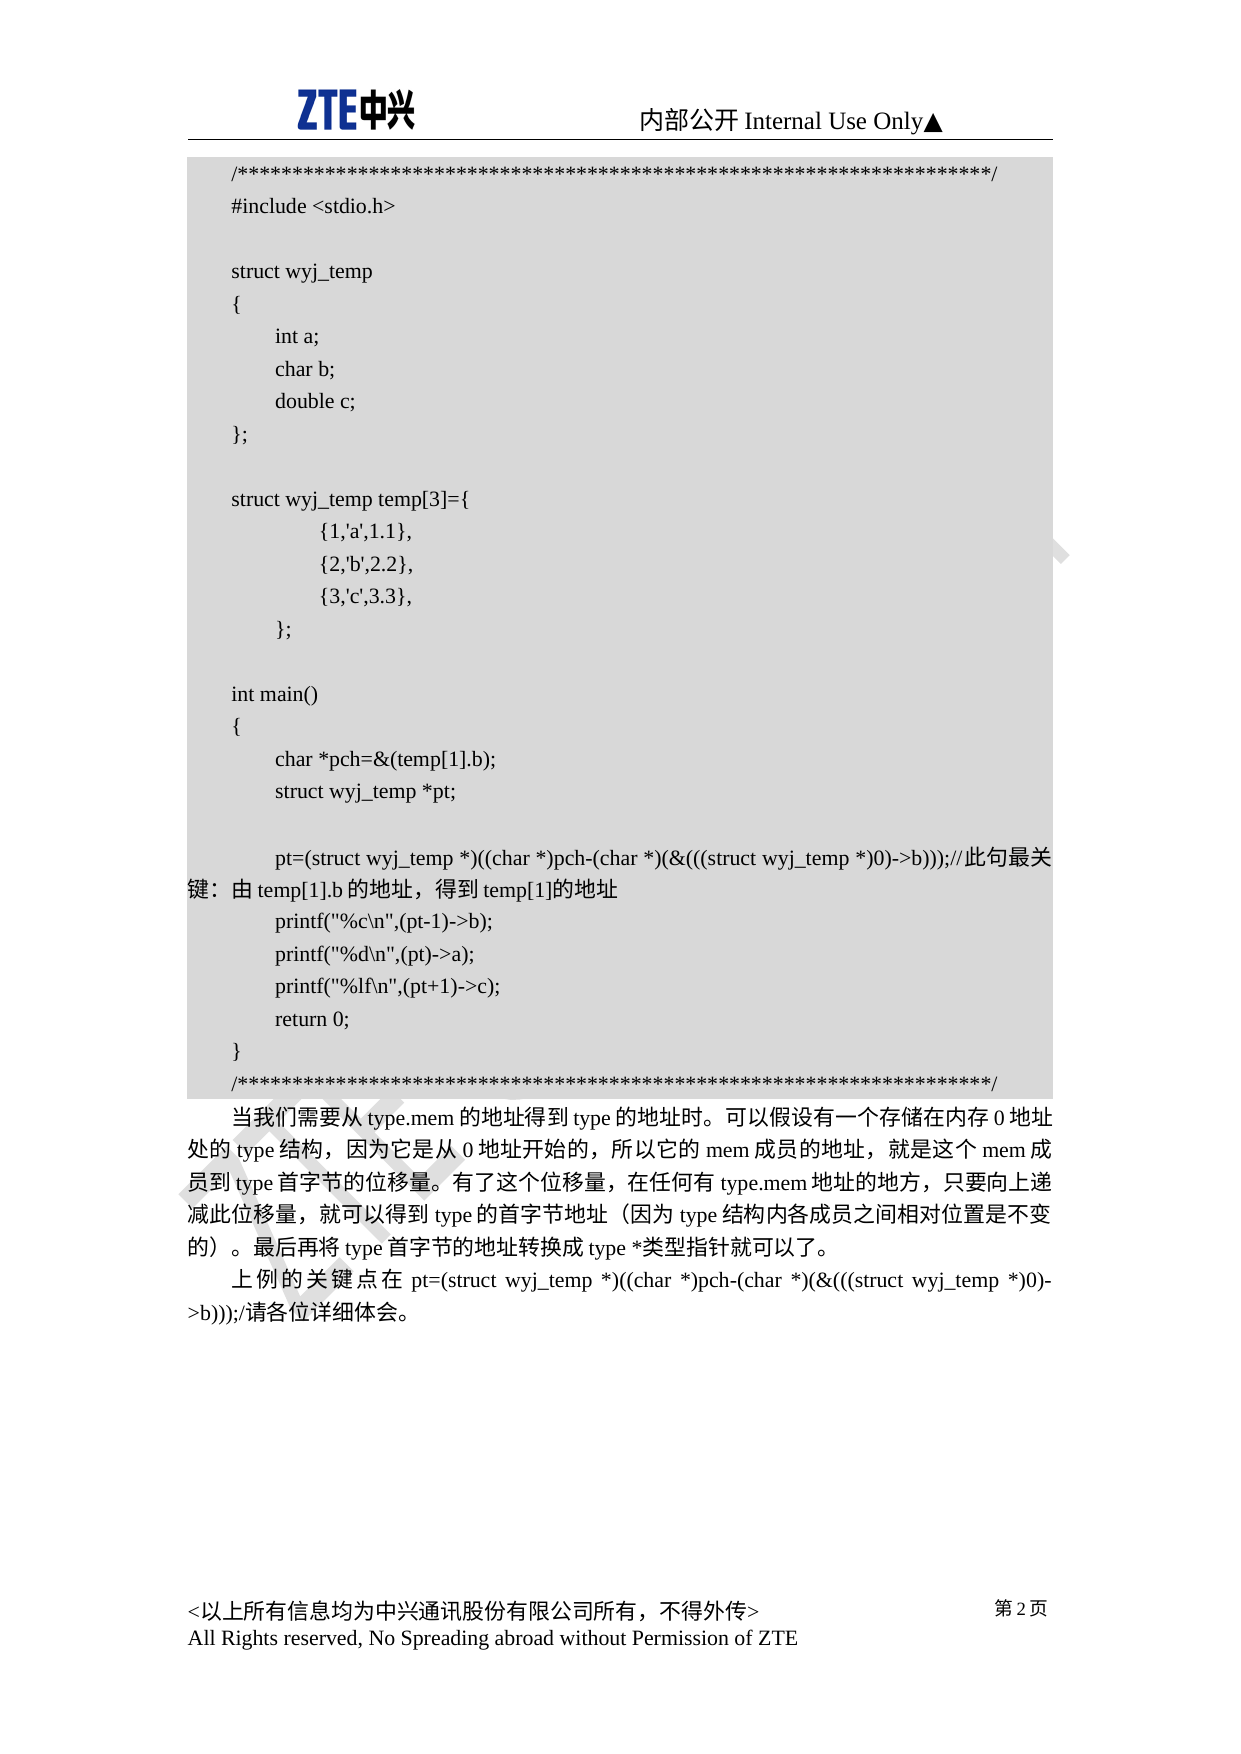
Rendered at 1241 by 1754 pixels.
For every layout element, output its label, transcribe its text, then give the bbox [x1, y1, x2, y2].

text { [187, 709, 1053, 742]
text return 0; [187, 1002, 1053, 1034]
text struct wyj_temp *pt; [187, 774, 1053, 807]
text printf("%c\n",(pt-1)->b); [187, 904, 1053, 937]
text }; [187, 417, 1053, 449]
text struct wyj_temp temp[3]={ [187, 482, 1053, 514]
text printf("%lf\n",(pt+1)->c); [187, 969, 1053, 1002]
text int a; [187, 319, 1053, 352]
text {1,'a',1.1}, [187, 514, 1053, 547]
text double c; [187, 384, 1053, 417]
text pt=(struct wyj_temp *)((char *)pch-(char *)(&(((struct wyj_temp *)0)->b)));//此句最关键：由temp[1].b的地址，得到temp[1]的地址 [187, 839, 1053, 904]
text 当我们需要从type.mem的地址得到type的地址时。可以假设有一个存储在内存0地址处的type结构，因为它是从0地址开始的，所以它的mem成员的地址，就是这个mem成员到type首字节的位移量。有了这个位移量，在任何有type.mem地址的地方，只要向上递减此位移量，就可以得到type的首字节地址（因为type结构内各成员之间相对位置是不变的）。最后再将type首字节的地址转换成type *类型指针就可以了。 [187, 1099, 1053, 1262]
text {2,'b',2.2}, [187, 547, 1053, 579]
text char *pch=&(temp[1].b); [187, 742, 1053, 774]
text char b; [187, 352, 1053, 384]
text #include <stdio.h> [187, 189, 1053, 222]
text {3,'c',3.3}, [187, 579, 1053, 612]
text struct wyj_temp [187, 254, 1053, 287]
text printf("%d\n",(pt)->a); [187, 937, 1053, 969]
text int main() [187, 677, 1053, 709]
picture [297, 88, 415, 130]
text 上例的关键点在pt=(struct wyj_temp *)((char *)pch-(char *)(&(((struct wyj_temp *)0)->b)));/请各位详细体会。 [187, 1262, 1053, 1327]
text { [187, 287, 1053, 319]
text }; [187, 612, 1053, 644]
text /*********************************************************************/ [187, 157, 1053, 189]
text /*********************************************************************/ [187, 1067, 1053, 1099]
text } [187, 1034, 1053, 1067]
